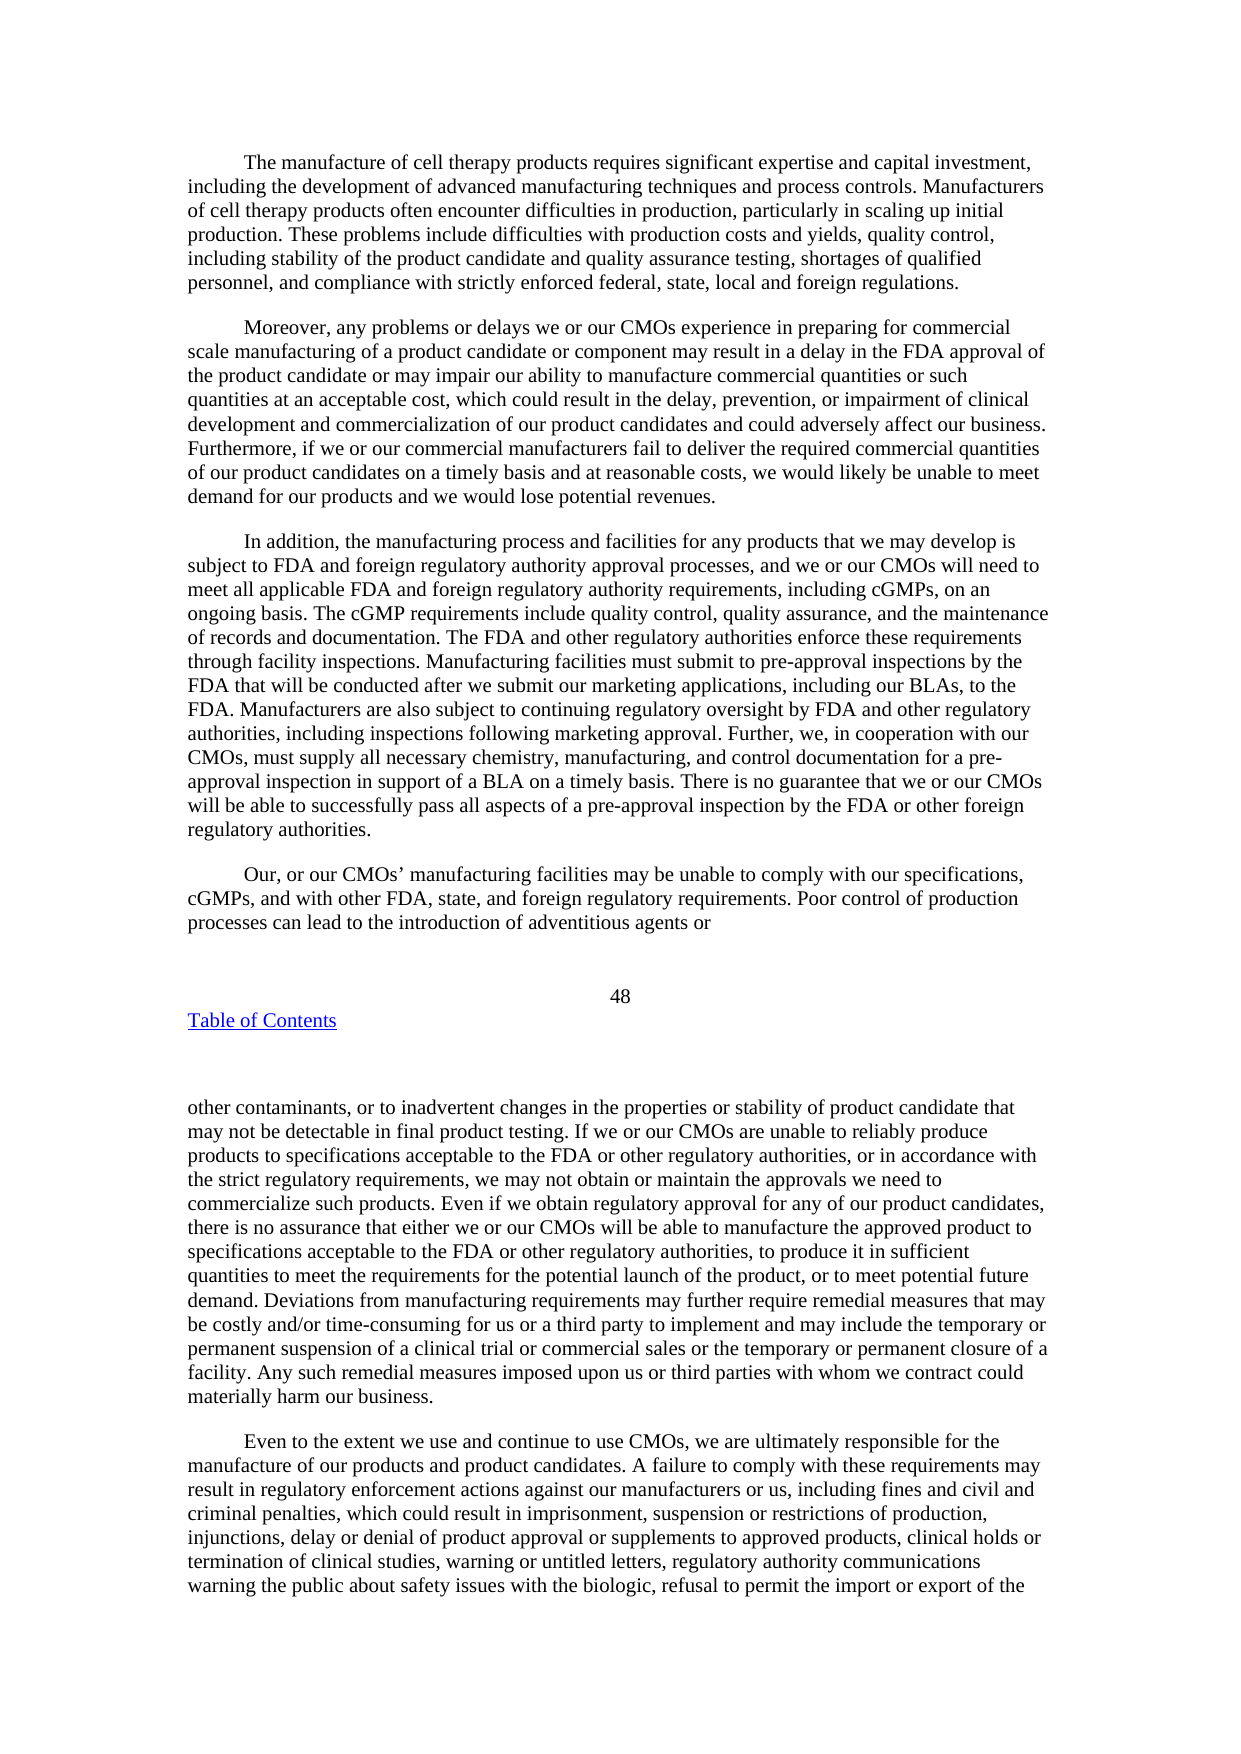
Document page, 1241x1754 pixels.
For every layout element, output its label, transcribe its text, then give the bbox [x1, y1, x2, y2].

text Table of Contents [187, 1008, 1053, 1032]
text Moreover, any problems or delays we or our CMOs experience in preparing for commercial scale manufacturing of a product candidate or component may result in a delay in the FDA approval of the product candidate or may impair our ability to manufacture commercial quantities or such quantities at an acceptable cost, which could result in the delay, prevention, or impairment of clinical development and commercialization of our product candidates and could adversely affect our business. Furthermore, if we or our commercial manufacturers fail to deliver the required commercial quantities of our product candidates on a timely basis and at reasonable costs, we would likely be unable to meet demand for our products and we would lose potential revenues. [187, 315, 1053, 508]
text In addition, the manufacturing process and facilities for any products that we may develop is subject to FDA and foreign regulatory authority approval processes, and we or our CMOs will need to meet all applicable FDA and foreign regulatory authority requirements, including cGMPs, on an ongoing basis. The cGMP requirements include quality control, quality assurance, and the maintenance of records and documentation. The FDA and other regulatory authorities enforce these requirements through facility inspections. Manufacturing facilities must submit to pre-approval inspections by the FDA that will be conducted after we submit our marketing applications, including our BLAs, to the FDA. Manufacturers are also subject to continuing regulatory oversight by FDA and other regulatory authorities, including inspections following marketing approval. Further, we, in cooperation with our CMOs, must supply all necessary chemistry, manufacturing, and control documentation for a pre-approval inspection in support of a BLA on a timely basis. There is no guarantee that we or our CMOs will be able to successfully pass all aspects of a pre-approval inspection by the FDA or other foreign regulatory authorities. [187, 528, 1053, 841]
text The manufacture of cell therapy products requires significant expertise and capital investment, including the development of advanced manufacturing techniques and process controls. Manufacturers of cell therapy products often encounter difficulties in production, particularly in scaling up initial production. These problems include difficulties with production costs and yields, quality control, including stability of the product candidate and quality assurance testing, shortages of qualified personnel, and compliance with strictly enforced federal, state, local and foreign regulations. [187, 150, 1053, 294]
text other contaminants, or to inadvertent changes in the properties or stability of product candidate that may not be detectable in final product testing. If we or our CMOs are unable to reliably produce products to specifications acceptable to the FDA or other regulatory authorities, or in accordance with the strict regulatory requirements, we may not obtain or maintain the approvals we need to commercialize such products. Even if we obtain regulatory approval for any of our product candidates, there is no assurance that either we or our CMOs will be able to manufacture the approved product to specifications acceptable to the FDA or other regulatory authorities, to produce it in sufficient quantities to meet the requirements for the potential launch of the product, or to meet potential future demand. Deviations from manufacturing requirements may further require remedial measures that may be costly and/or time-consuming for us or a third party to implement and may include the temporary or permanent suspension of a clinical trial or commercial sales or the temporary or permanent closure of a facility. Any such remedial measures imposed upon us or third parties with whom we contract could materially harm our business. [187, 1095, 1053, 1408]
text 48 [187, 984, 1053, 1008]
text Our, or our CMOs’ manufacturing facilities may be unable to comply with our specifications, cGMPs, and with other FDA, state, and foreign regulatory requirements. Poor control of production processes can lead to the introduction of adventitious agents or [187, 862, 1053, 934]
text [187, 1429, 1053, 1597]
